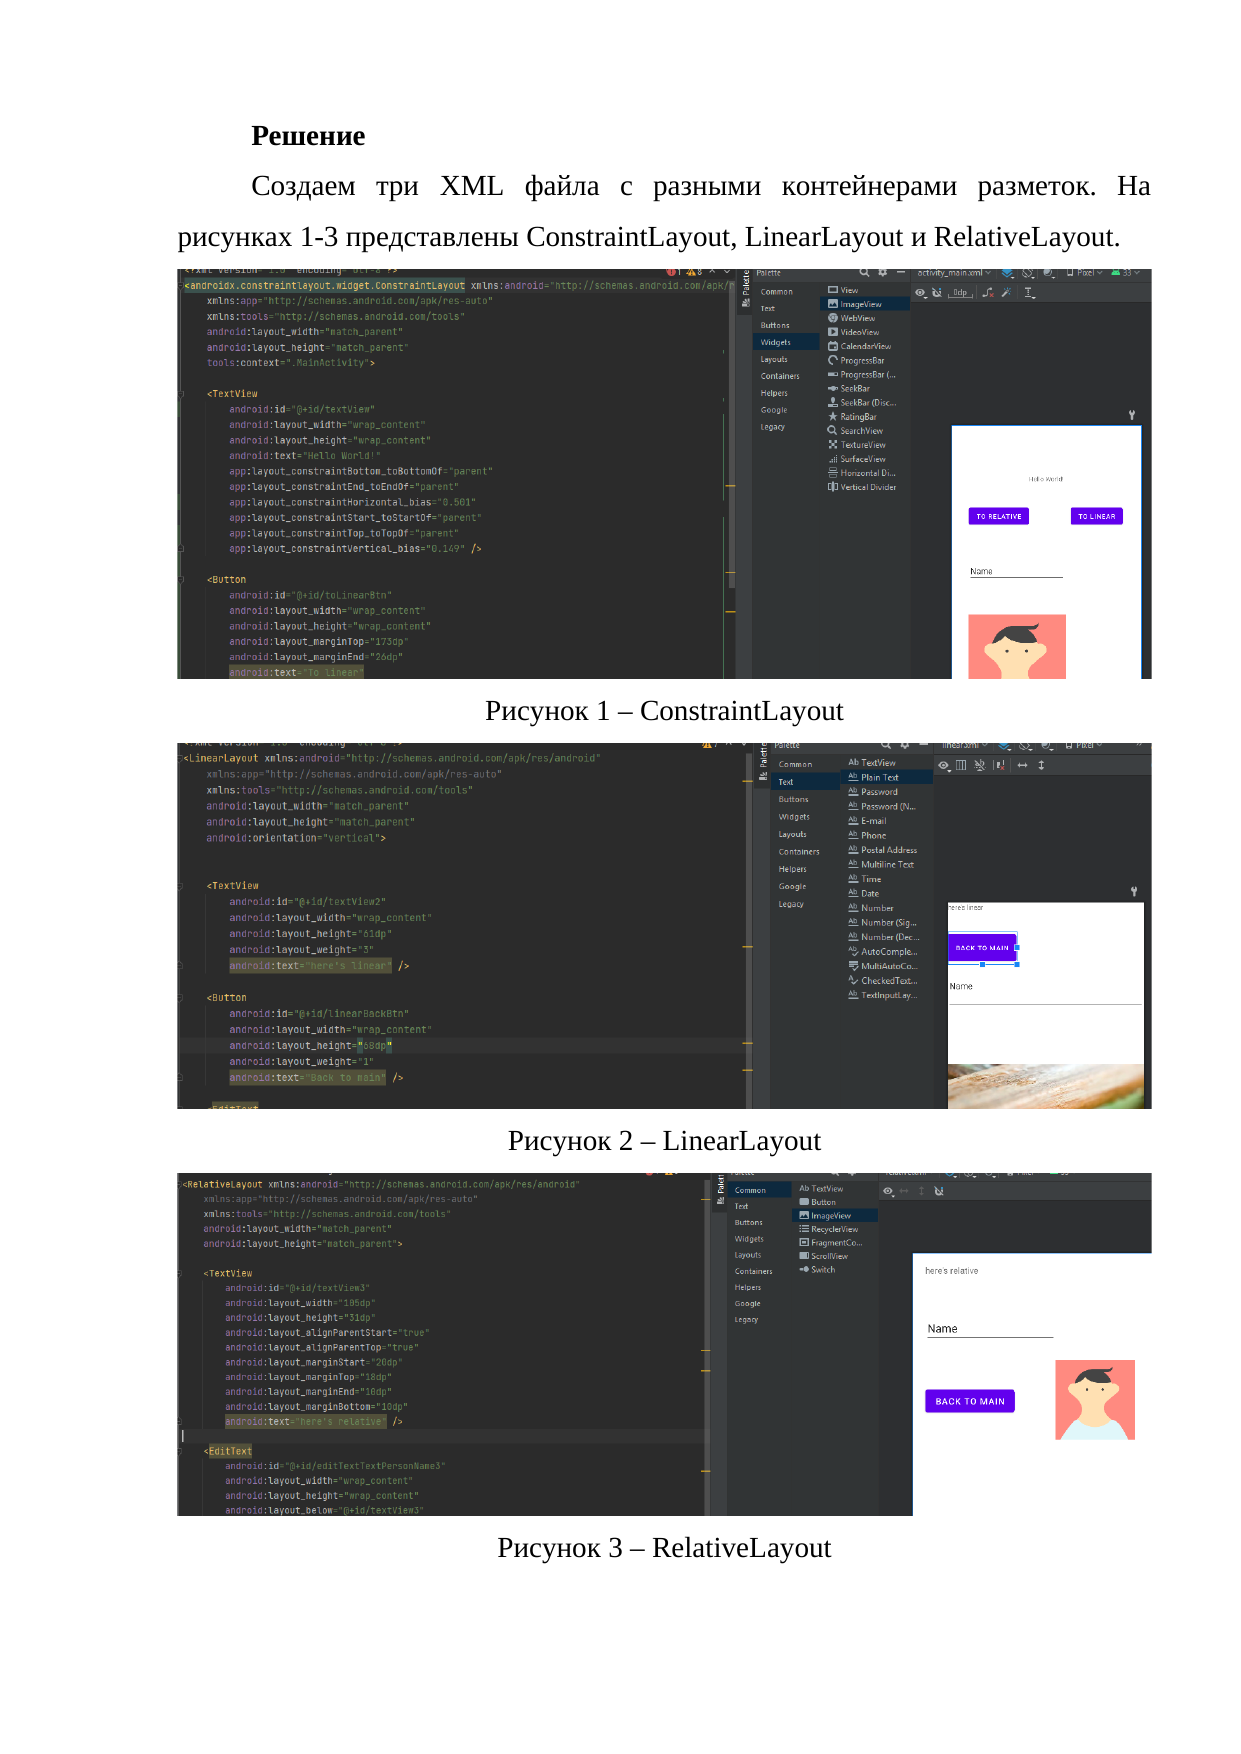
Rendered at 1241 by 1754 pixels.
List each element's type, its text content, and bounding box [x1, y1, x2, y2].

picture [177, 1173, 1152, 1516]
text Рисунок 1 – ConstraintLayout [177, 693, 1152, 727]
text Рисунок 3 – RelativeLayout [177, 1530, 1152, 1564]
text Решение [177, 118, 1152, 152]
text Рисунок 2 – LinearLayout [177, 1123, 1152, 1157]
picture [177, 743, 1152, 1109]
picture [177, 269, 1152, 679]
text Создаем три XML файла с разными контейнерами разметок. На рисунках 1-3 представлены ConstraintLayout, LinearLayout и RelativeLayout. [177, 168, 1152, 252]
